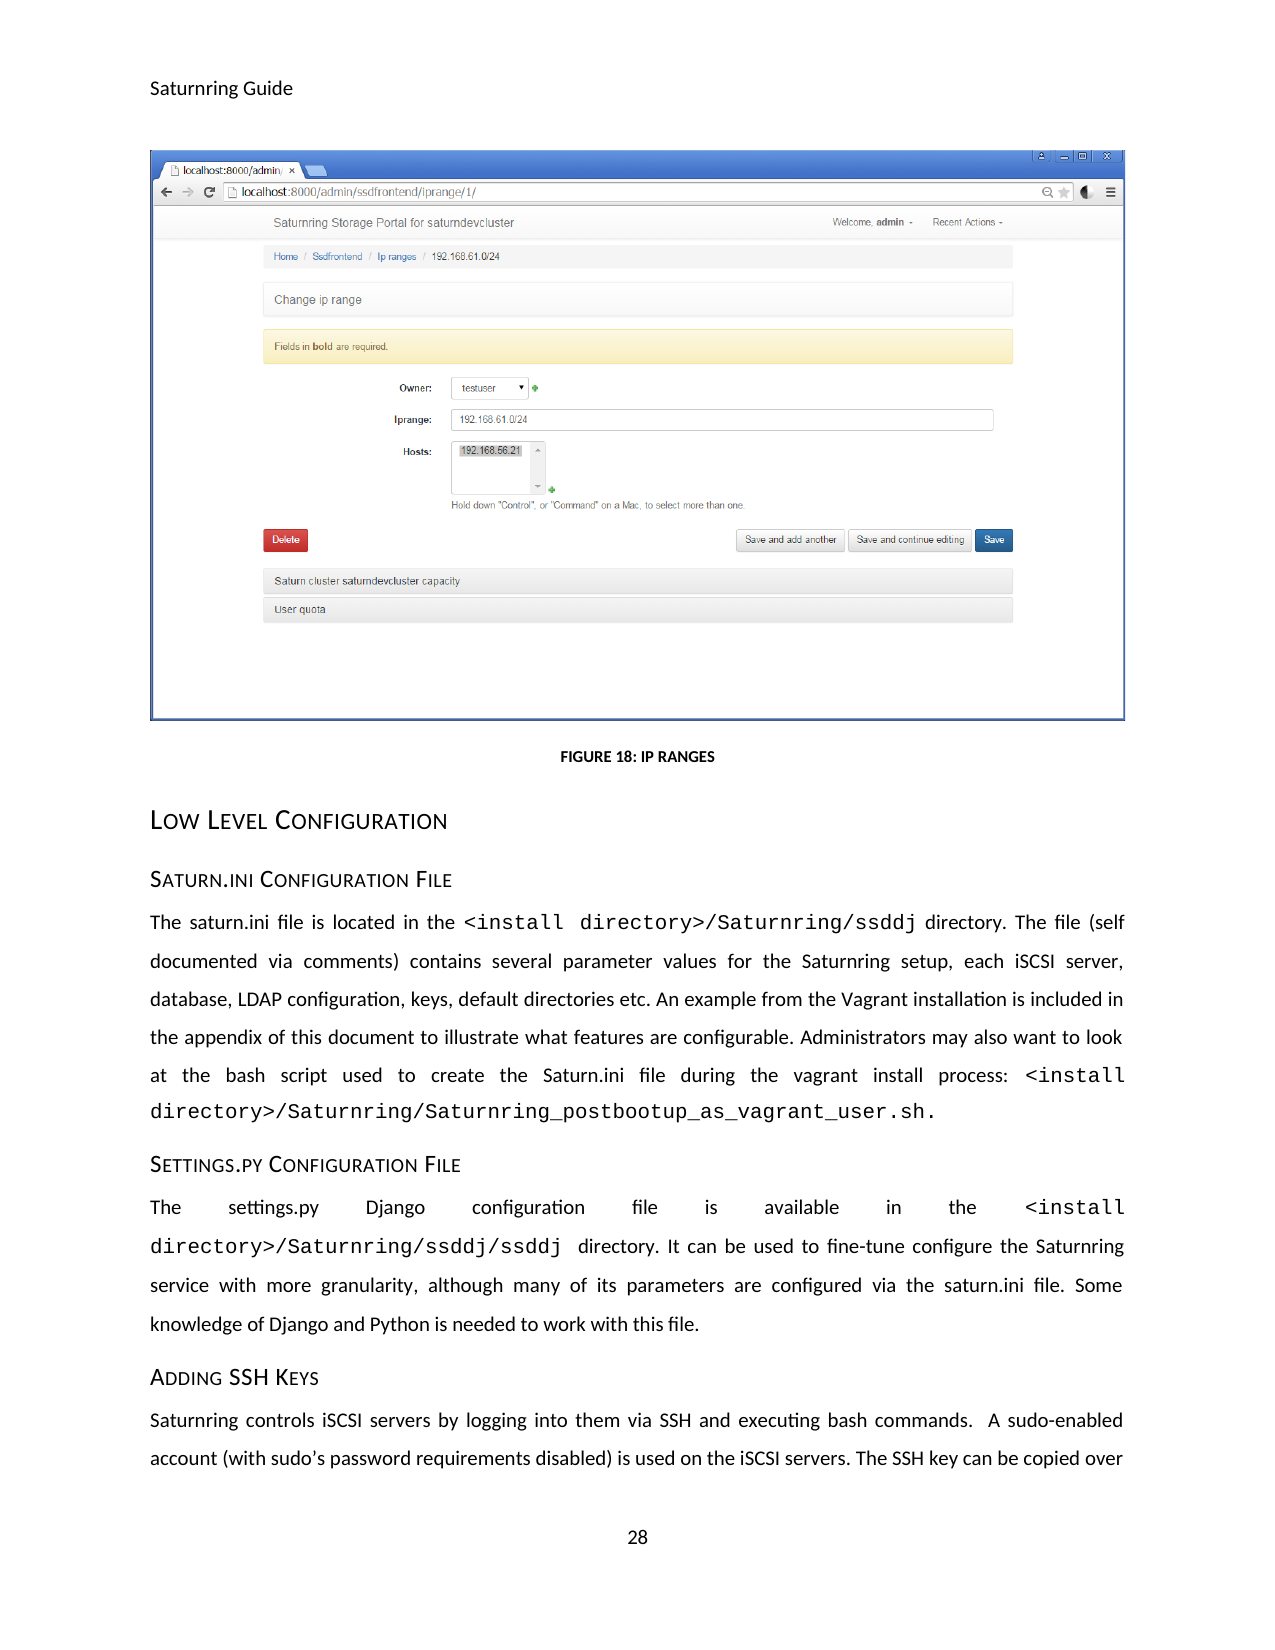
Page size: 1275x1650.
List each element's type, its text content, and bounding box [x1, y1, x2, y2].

picture [150, 150, 1125, 721]
subtitle Low Level Configuration [150, 801, 1125, 837]
text Figure 18: ip ranges [150, 746, 1125, 766]
text The settings.py Django configuration file is available in the <install directory>/Saturnring/ssddj/ssddj directory. It can be used to fine-tune configure the Saturnring service with more granularity, although many of its parameters are configured via the saturn.ini file. Some knowledge of Django and Python is needed to work with this file. [150, 1194, 1125, 1336]
subtitle Settings.py Configuration File [150, 1148, 1125, 1179]
text The saturn.ini file is located in the <install directory>/Saturnring/ssddj directory. The file (self documented via comments) contains several parameter values for the Saturnring setup, each iSCSI server, database, LDAP configuration, keys, default directories etc. An example from the Vagrant installation is included in the appendix of this document to illustrate what features are configurable. Administrators may also want to look at the bash script used to create the Saturn.ini file during the vagrant install process: <install directory>/Saturnring/Saturnring_postbootup_as_vagrant_user.sh. [150, 909, 1125, 1124]
subtitle Adding SSH Keys [150, 1361, 1125, 1392]
subtitle Saturn.ini Configuration File [150, 863, 1125, 894]
